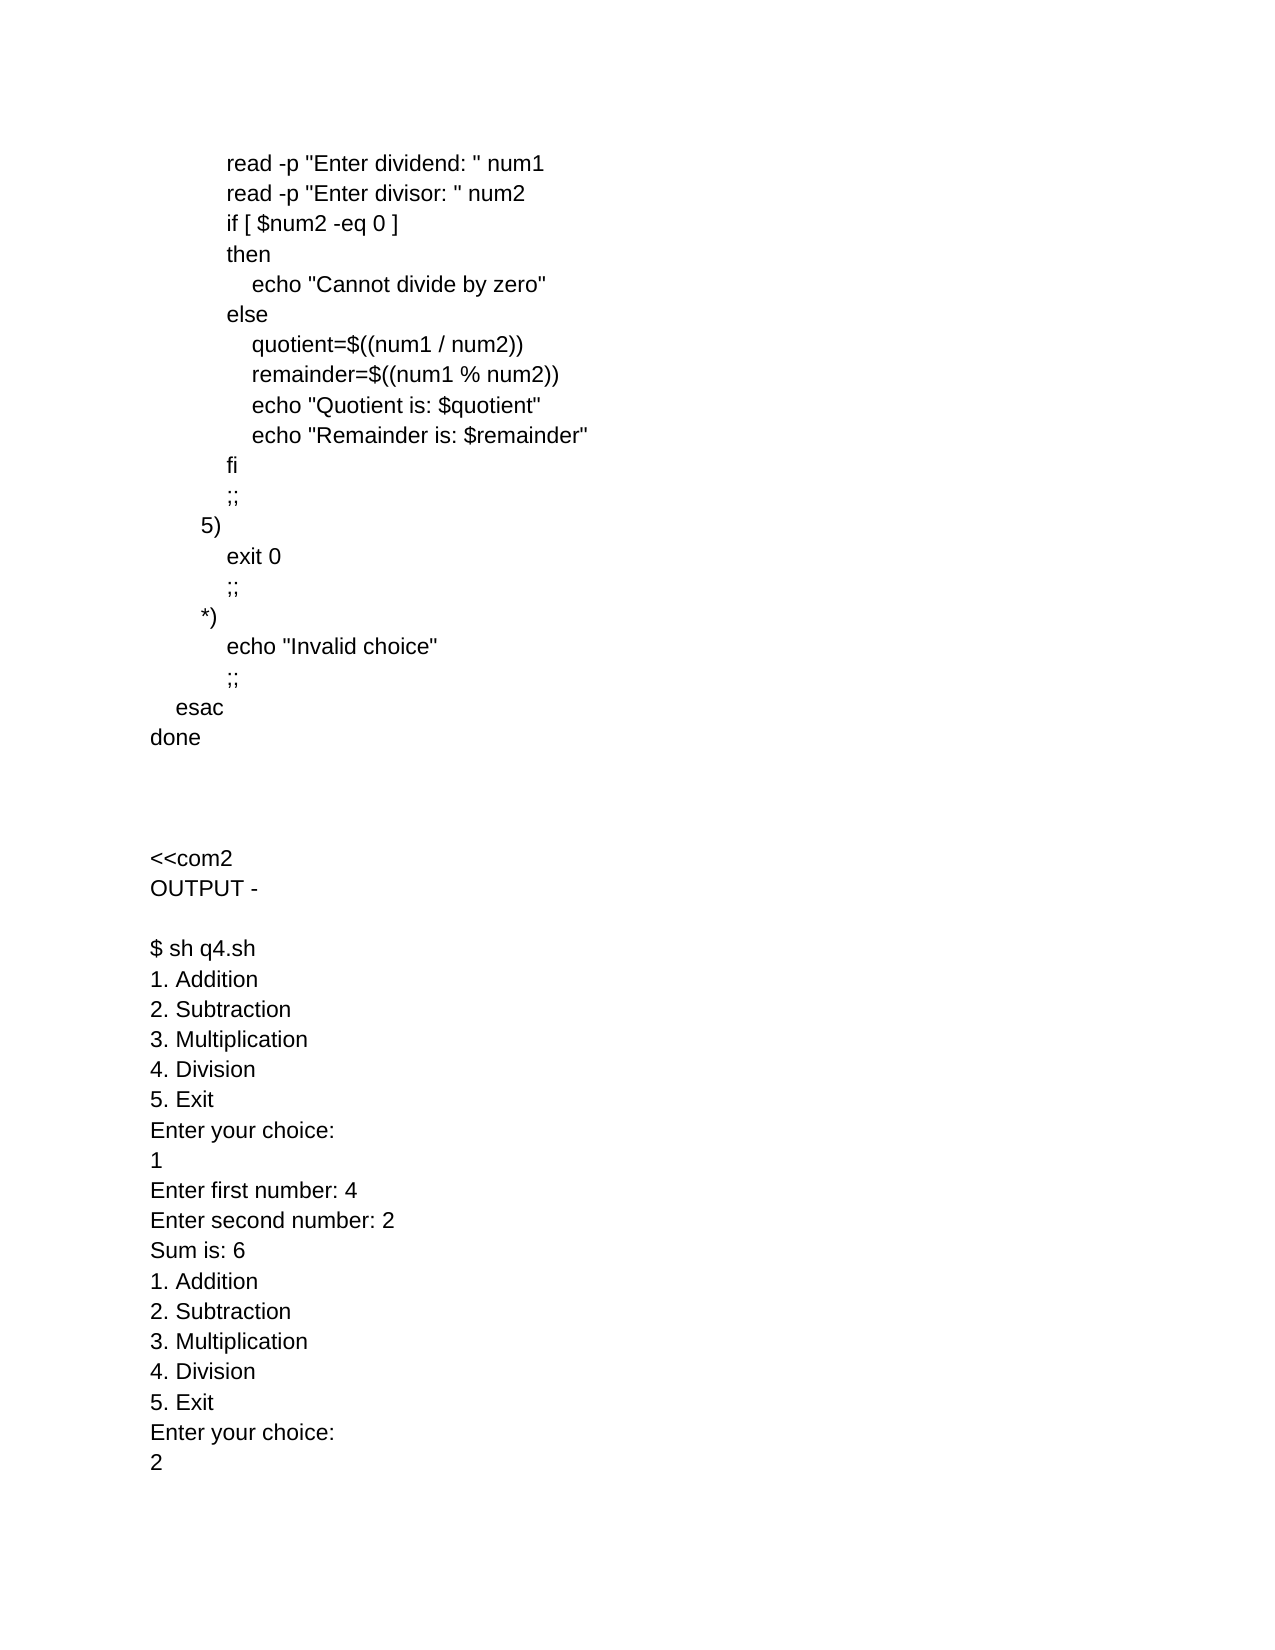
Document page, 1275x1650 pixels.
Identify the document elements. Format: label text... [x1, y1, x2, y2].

text 5. Exit [150, 1388, 1125, 1415]
text 5) [150, 512, 1125, 539]
text remainder=$((num1 % num2)) [150, 361, 1125, 388]
text 2 [150, 1449, 1125, 1475]
text 5. Exit [150, 1086, 1125, 1113]
text 1 [150, 1147, 1125, 1173]
text Enter second number: 2 [150, 1207, 1125, 1234]
text done [150, 724, 1125, 750]
text Enter your choice: [150, 1117, 1125, 1143]
text 1. Addition [150, 1268, 1125, 1294]
text <<com2 [150, 845, 1125, 871]
text 3. Multiplication [150, 1026, 1125, 1052]
text 2. Subtraction [150, 996, 1125, 1022]
text exit 0 [150, 543, 1125, 569]
text fi [150, 452, 1125, 478]
text quotient=$((num1 / num2)) [150, 331, 1125, 358]
text then [150, 241, 1125, 267]
text ;; [150, 573, 1125, 599]
text Enter your choice: [150, 1419, 1125, 1445]
text ;; [150, 663, 1125, 690]
text 4. Division [150, 1358, 1125, 1385]
text 3. Multiplication [150, 1328, 1125, 1354]
text 2. Subtraction [150, 1298, 1125, 1324]
text 1. Addition [150, 966, 1125, 992]
text echo "Remainder is: $remainder" [150, 422, 1125, 448]
text read -p "Enter divisor: " num2 [150, 180, 1125, 207]
text if [ $num2 -eq 0 ] [150, 210, 1125, 237]
text echo "Quotient is: $quotient" [150, 392, 1125, 418]
text read -p "Enter dividend: " num1 [150, 150, 1125, 176]
text else [150, 301, 1125, 327]
text echo "Invalid choice" [150, 633, 1125, 660]
text esac [150, 694, 1125, 720]
text *) [150, 603, 1125, 629]
text OUTPUT - [150, 875, 1125, 901]
text Enter first number: 4 [150, 1177, 1125, 1203]
text 4. Division [150, 1056, 1125, 1083]
text Sum is: 6 [150, 1237, 1125, 1264]
text echo "Cannot divide by zero" [150, 271, 1125, 297]
text ;; [150, 482, 1125, 509]
text $ sh q4.sh [150, 935, 1125, 962]
